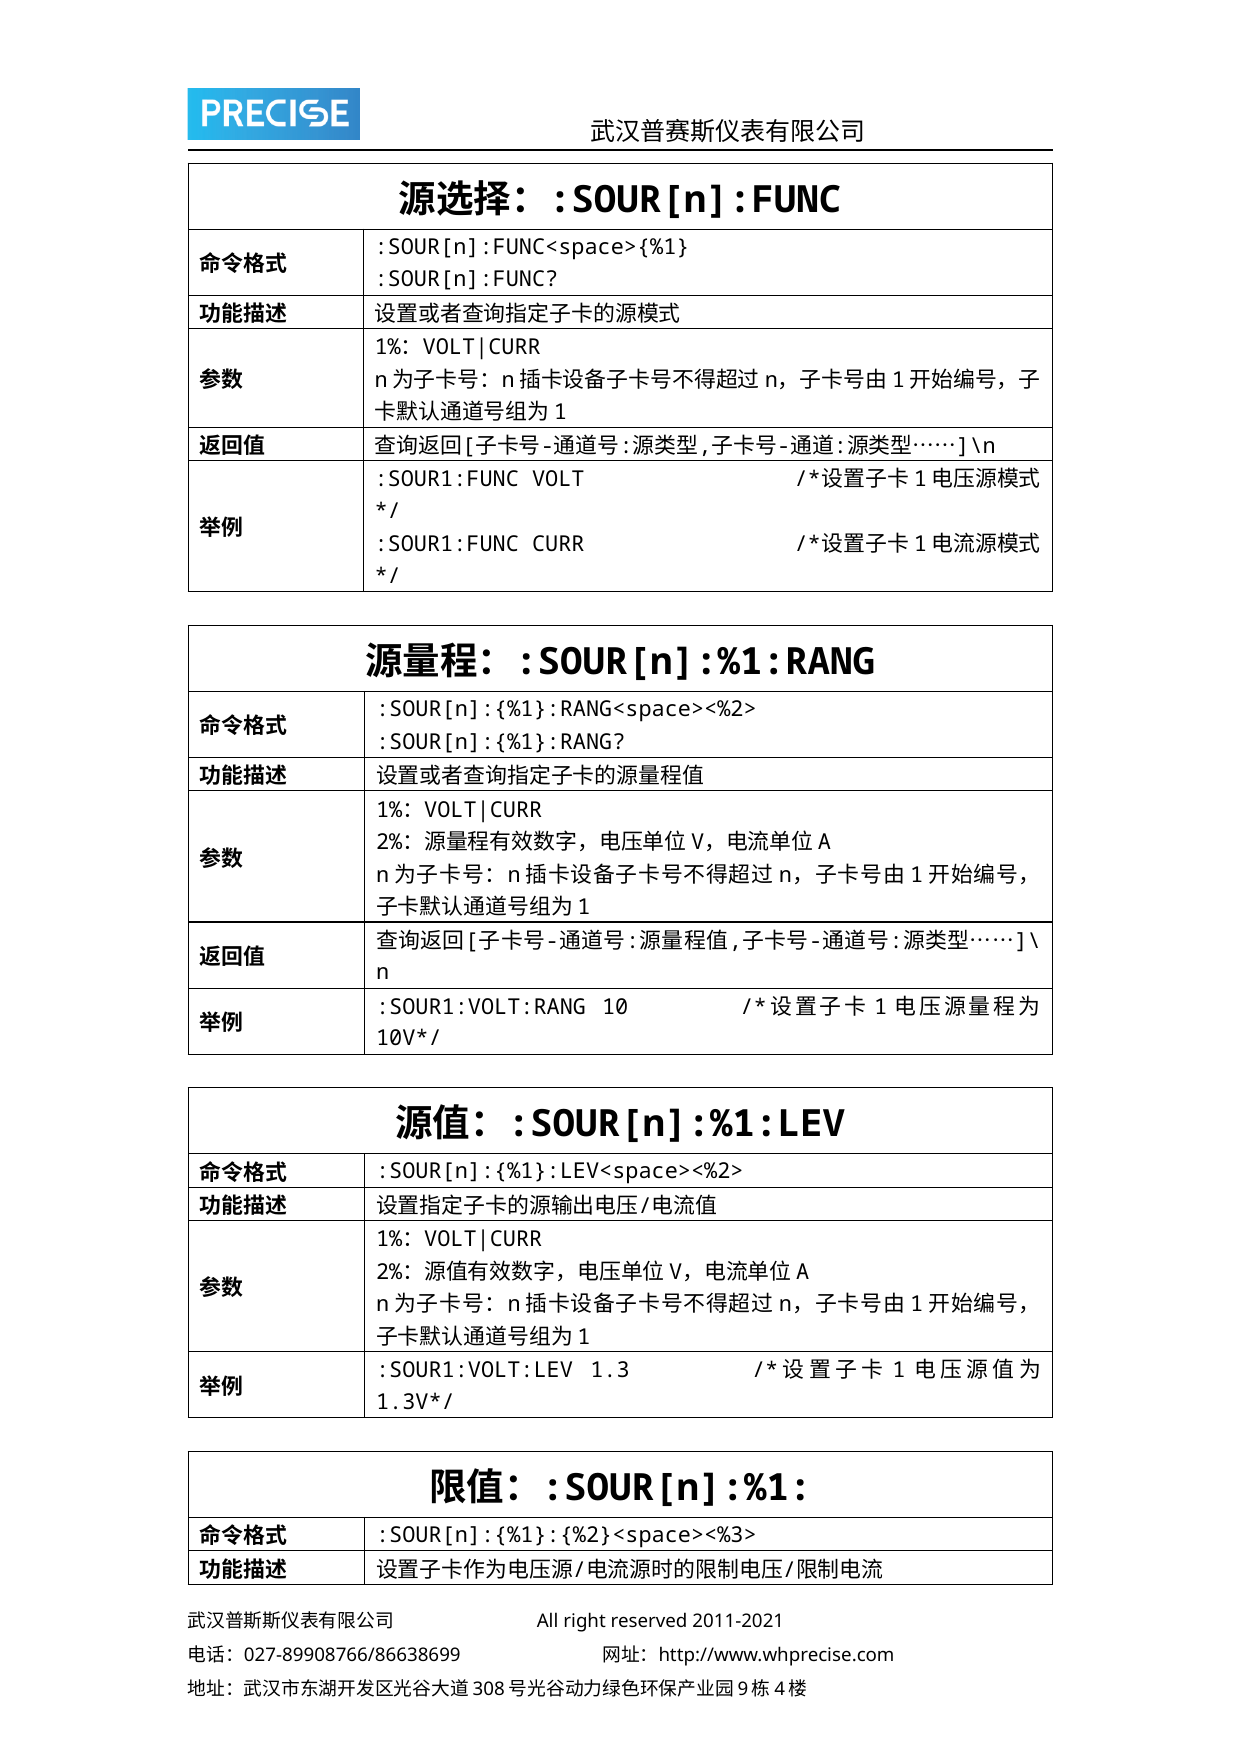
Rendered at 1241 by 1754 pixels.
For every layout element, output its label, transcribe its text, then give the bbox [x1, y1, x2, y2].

table_cell 设置或者查询指定子卡的源模式 [364, 296, 1052, 328]
table_cell 查询返回[子卡号-通道号:源量程值,子卡号-通道号:源类型……]\n [365, 923, 1052, 987]
table_cell 举例 [189, 461, 363, 591]
table_cell 参数 [189, 329, 363, 427]
table_cell :SOUR[n]:{%1}:{%2}<space><%3> [365, 1518, 1052, 1550]
table_cell :SOUR[n]:{%1}:RANG<space><%2> :SOUR[n]:{%1}:RANG? [365, 692, 1052, 757]
table_cell 参数 [189, 791, 364, 921]
picture [187, 88, 360, 140]
table_cell 返回值 [189, 923, 364, 987]
table_cell :SOUR1:VOLT:LEV 1.3 /*设置子卡1电压源值为1.3V*/ [365, 1352, 1052, 1417]
table_header 限值：:SOUR[n]:%1: [189, 1452, 1052, 1517]
table_cell 设置子卡作为电压源/电流源时的限制电压/限制电流 [365, 1551, 1052, 1584]
table_cell 举例 [189, 1352, 364, 1417]
table_header 源值：:SOUR[n]:%1:LEV [189, 1088, 1052, 1153]
table_cell 功能描述 [189, 1188, 364, 1220]
table_cell 1%：VOLT|CURR n为子卡号：n插卡设备子卡号不得超过n，子卡号由1开始编号，子卡默认通道号组为1 [364, 329, 1052, 427]
table_cell :SOUR1:FUNC VOLT /*设置子卡1电压源模式*/ :SOUR1:FUNC CURR /*设置子卡1电流源模式*/ [364, 461, 1052, 591]
table_cell 命令格式 [189, 692, 364, 757]
table_cell 命令格式 [189, 1154, 364, 1187]
table_cell :SOUR[n]:{%1}:LEV<space><%2> [365, 1154, 1052, 1187]
table_cell 返回值 [189, 428, 363, 460]
table_cell 功能描述 [189, 296, 363, 328]
table_header 源量程：:SOUR[n]:%1:RANG [189, 626, 1052, 691]
table_cell :SOUR[n]:FUNC<space>{%1} :SOUR[n]:FUNC? [364, 230, 1052, 294]
table_cell 设置或者查询指定子卡的源量程值 [365, 758, 1052, 790]
table_cell 功能描述 [189, 1551, 364, 1584]
table_cell 举例 [189, 989, 364, 1053]
table_cell 命令格式 [189, 230, 363, 294]
table_cell 功能描述 [189, 758, 364, 790]
table_cell 1%：VOLT|CURR 2%：源值有效数字，电压单位V，电流单位A n为子卡号：n插卡设备子卡号不得超过n，子卡号由1开始编号，子卡默认通道号组为1 [365, 1221, 1052, 1351]
table_cell 设置指定子卡的源输出电压/电流值 [365, 1188, 1052, 1220]
table_cell 命令格式 [189, 1518, 364, 1550]
table_cell 参数 [189, 1221, 364, 1351]
table_cell 1%：VOLT|CURR 2%：源量程有效数字，电压单位V，电流单位A n为子卡号：n插卡设备子卡号不得超过n，子卡号由1开始编号，子卡默认通道号组为1 [365, 791, 1052, 921]
table_cell :SOUR1:VOLT:RANG 10 /*设置子卡1电压源量程为10V*/ [365, 989, 1052, 1053]
table_header 源选择：:SOUR[n]:FUNC [189, 164, 1052, 228]
table_cell 查询返回[子卡号-通道号:源类型,子卡号-通道:源类型……]\n [364, 428, 1052, 460]
